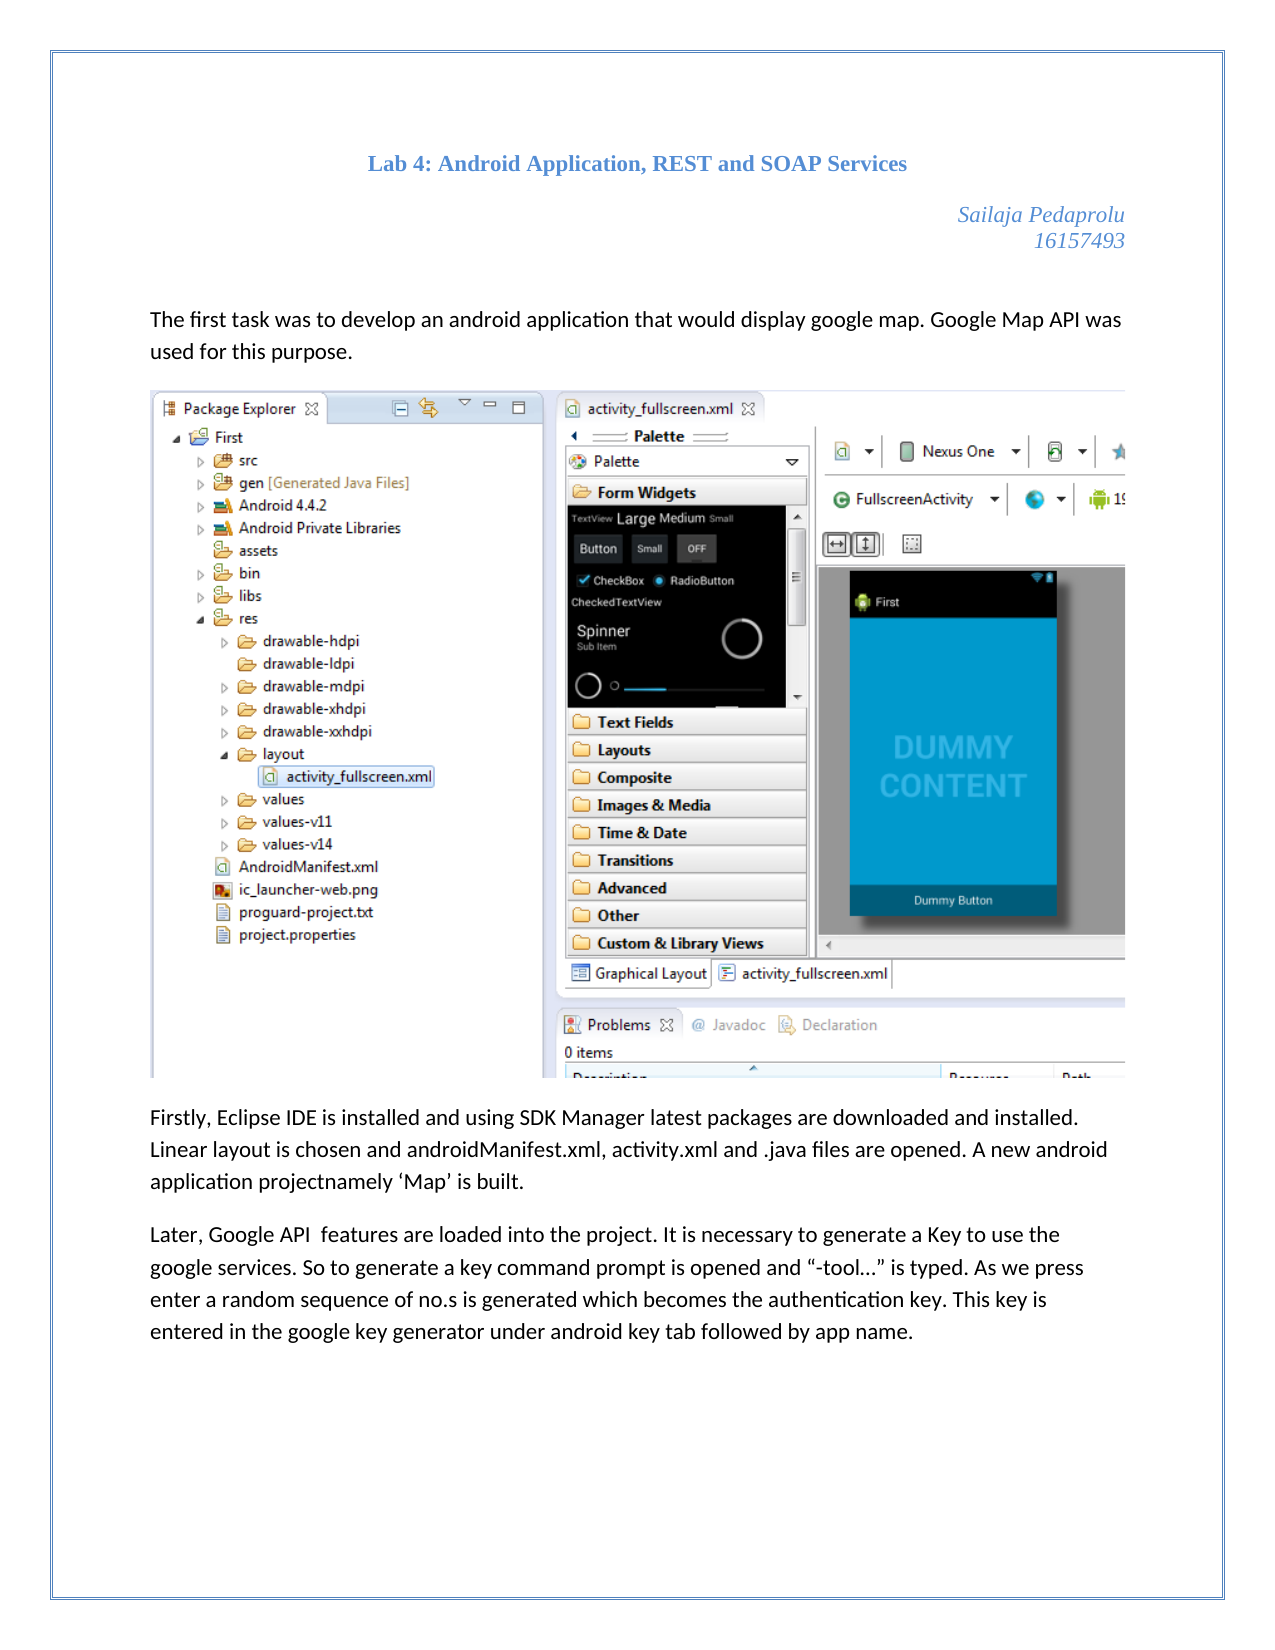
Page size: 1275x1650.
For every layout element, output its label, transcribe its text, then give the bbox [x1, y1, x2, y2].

text Firstly, Eclipse IDE is installed and using SDK Manager latest packages are downloaded and installed. Linear layout is chosen and androidManifest.xml, activity.xml and .java files are opened. A new android application projectnamely ‘Map’ is built. [150, 1103, 1125, 1195]
text Lab 4: Android Application, REST and SOAP Services [150, 150, 1125, 176]
text Later, Google API features are loaded into the project. It is necessary to generate a Key to use the google services. So to generate a key command prompt is opened and “-tool…” is typed. As we press enter a random sequence of no.s is generated which becomes the authentication key. This key is entered in the google key generator under android key tab followed by app name. [150, 1220, 1125, 1345]
picture [150, 390, 1125, 1078]
text The first task was to develop an android application that would display google map. Google Map API was used for this purpose. [150, 305, 1125, 365]
text 16157493 [150, 227, 1125, 254]
text Sailaja Pedaprolu [150, 201, 1125, 227]
